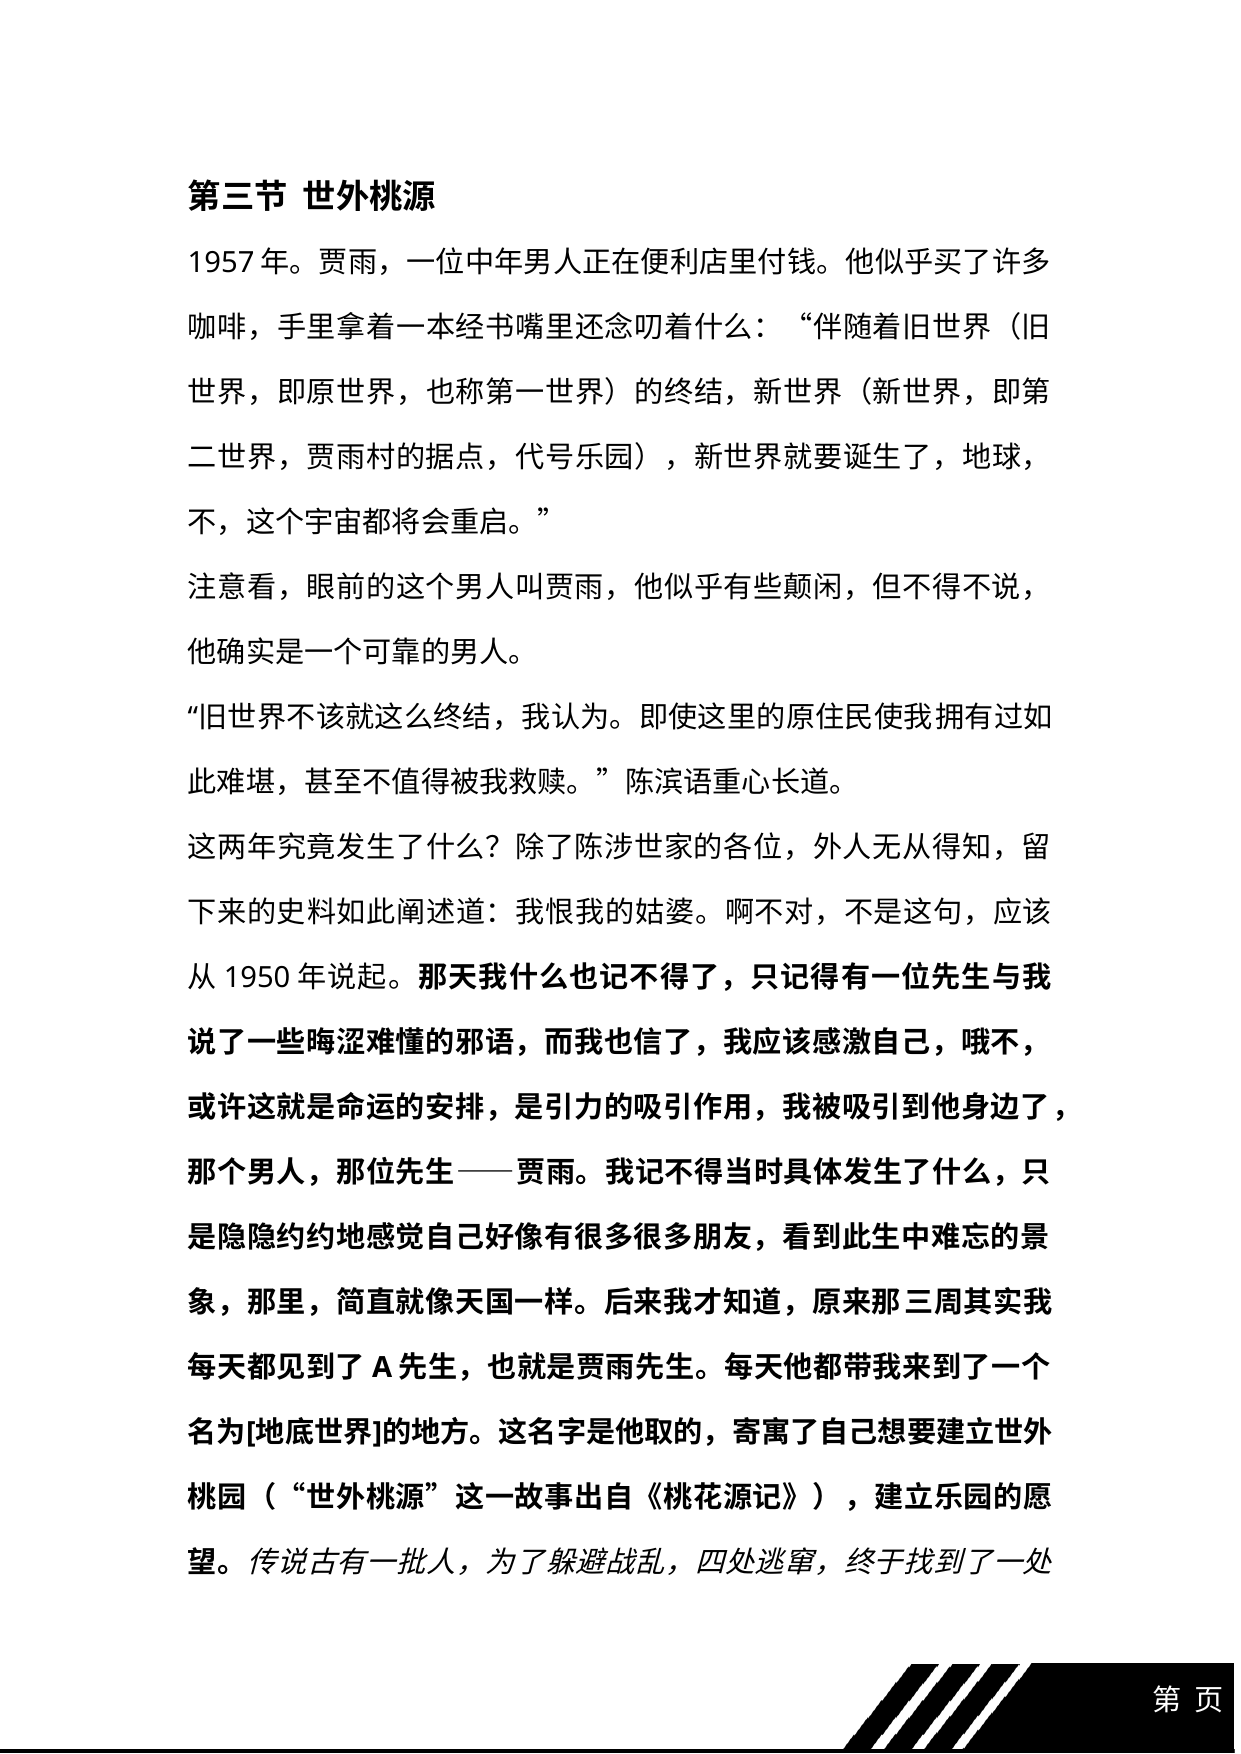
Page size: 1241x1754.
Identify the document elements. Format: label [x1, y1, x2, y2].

list [187, 162, 1053, 1592]
picture [0, 1663, 1239, 1753]
